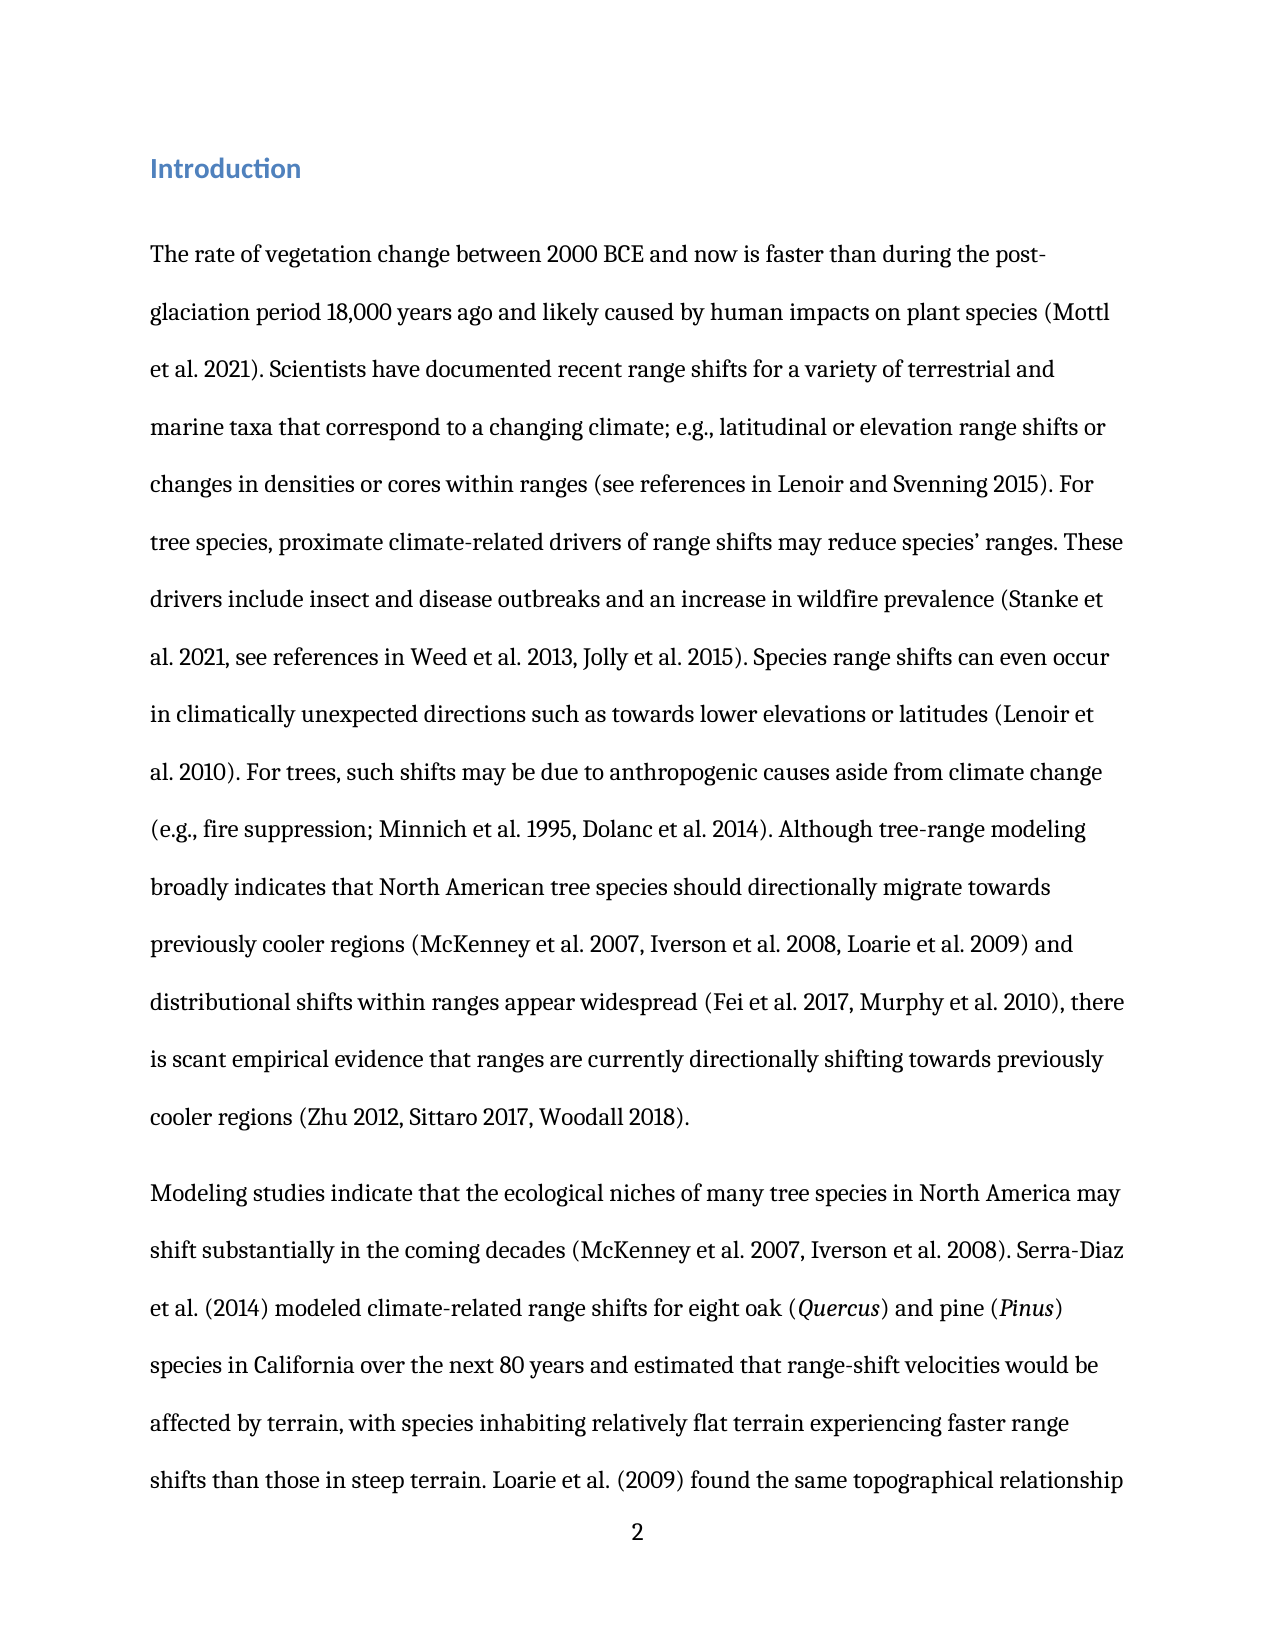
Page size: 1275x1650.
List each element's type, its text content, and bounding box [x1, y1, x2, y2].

text The rate of vegetation change between 2000 BCE and now is faster than during the post-glaciation period 18,000 years ago and likely caused by human impacts on plant species (Mottl et al. 2021). Scientists have documented recent range shifts for a variety of terrestrial and marine taxa that correspond to a changing climate; e.g., latitudinal or elevation range shifts or changes in densities or cores within ranges (see references in Lenoir and Svenning 2015). For tree species, proximate climate-related drivers of range shifts may reduce species’ ranges. These drivers include insect and disease outbreaks and an increase in wildfire prevalence (Stanke et al. 2021, see references in Weed et al. 2013, Jolly et al. 2015). Species range shifts can even occur in climatically unexpected directions such as towards lower elevations or latitudes (Lenoir et al. 2010). For trees, such shifts may be due to anthropogenic causes aside from climate change (e.g., fire suppression; Minnich et al. 1995, Dolanc et al. 2014). Although tree-range modeling broadly indicates that North American tree species should directionally migrate towards previously cooler regions (McKenney et al. 2007, Iverson et al. 2008, Loarie et al. 2009) and distributional shifts within ranges appear widespread (Fei et al. 2017, Murphy et al. 2010), there is scant empirical evidence that ranges are currently directionally shifting towards previously cooler regions (Zhu 2012, Sittaro 2017, Woodall 2018). [150, 240, 1125, 1131]
subtitle Introduction [150, 150, 1125, 186]
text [150, 1179, 1125, 1495]
